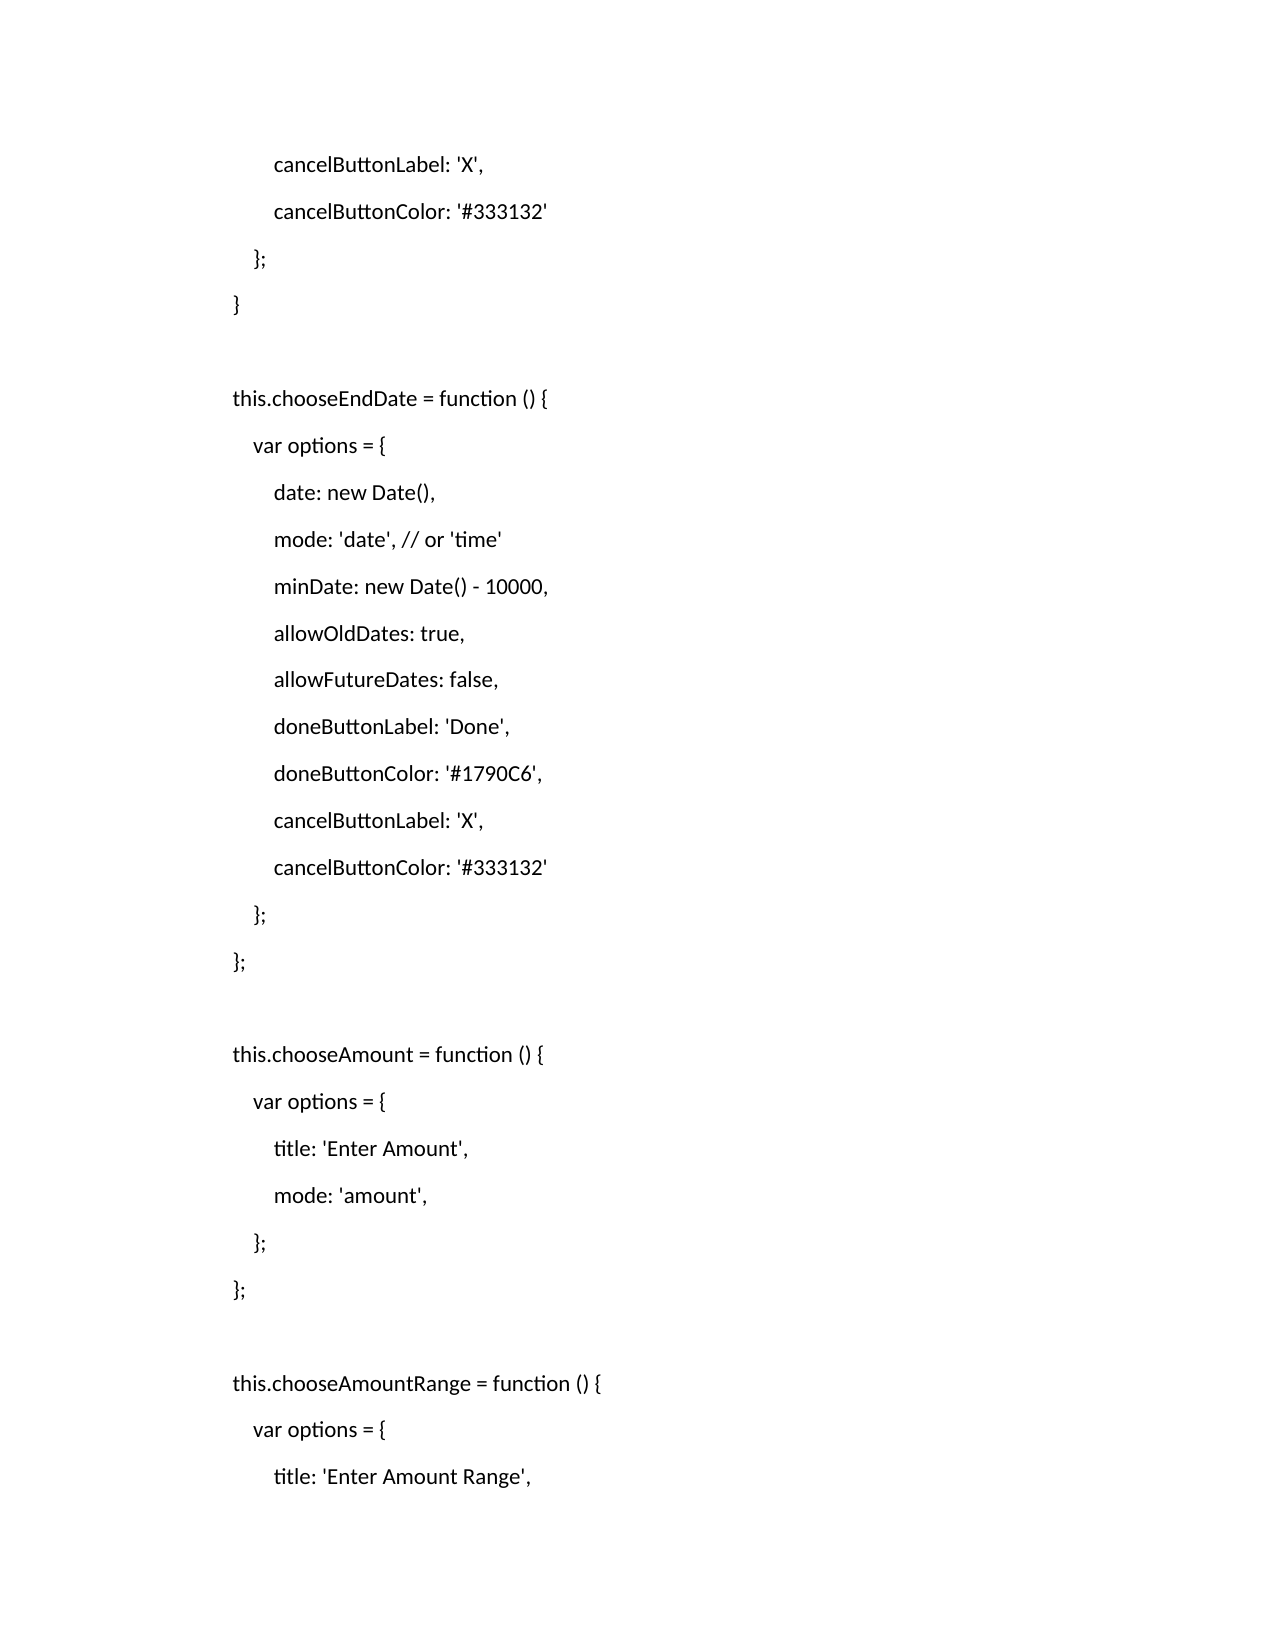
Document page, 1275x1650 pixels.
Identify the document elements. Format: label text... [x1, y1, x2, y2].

text }; [150, 244, 1125, 272]
text this.chooseAmountRange = function () { [150, 1369, 1125, 1397]
text var options = { [150, 1416, 1125, 1444]
text minDate: new Date() - 10000, [150, 572, 1125, 600]
text this.chooseEndDate = function () { [150, 384, 1125, 412]
text date: new Date(), [150, 478, 1125, 506]
text allowOldDates: true, [150, 619, 1125, 647]
text }; [150, 1275, 1125, 1303]
text }; [150, 947, 1125, 975]
text title: 'Enter Amount', [150, 1134, 1125, 1162]
text doneButtonColor: '#1790C6', [150, 759, 1125, 787]
text }; [150, 900, 1125, 928]
text cancelButtonLabel: 'X', [150, 150, 1125, 178]
text this.chooseAmount = function () { [150, 1041, 1125, 1069]
text doneButtonLabel: 'Done', [150, 712, 1125, 741]
text mode: 'date', // or 'time' [150, 525, 1125, 553]
text mode: 'amount', [150, 1181, 1125, 1209]
text cancelButtonColor: '#333132' [150, 197, 1125, 225]
text cancelButtonLabel: 'X', [150, 806, 1125, 834]
text allowFutureDates: false, [150, 666, 1125, 694]
text var options = { [150, 1087, 1125, 1116]
text title: 'Enter Amount Range', [150, 1462, 1125, 1491]
text cancelButtonColor: '#333132' [150, 853, 1125, 881]
text var options = { [150, 431, 1125, 459]
text }; [150, 1228, 1125, 1256]
text } [150, 291, 1125, 319]
